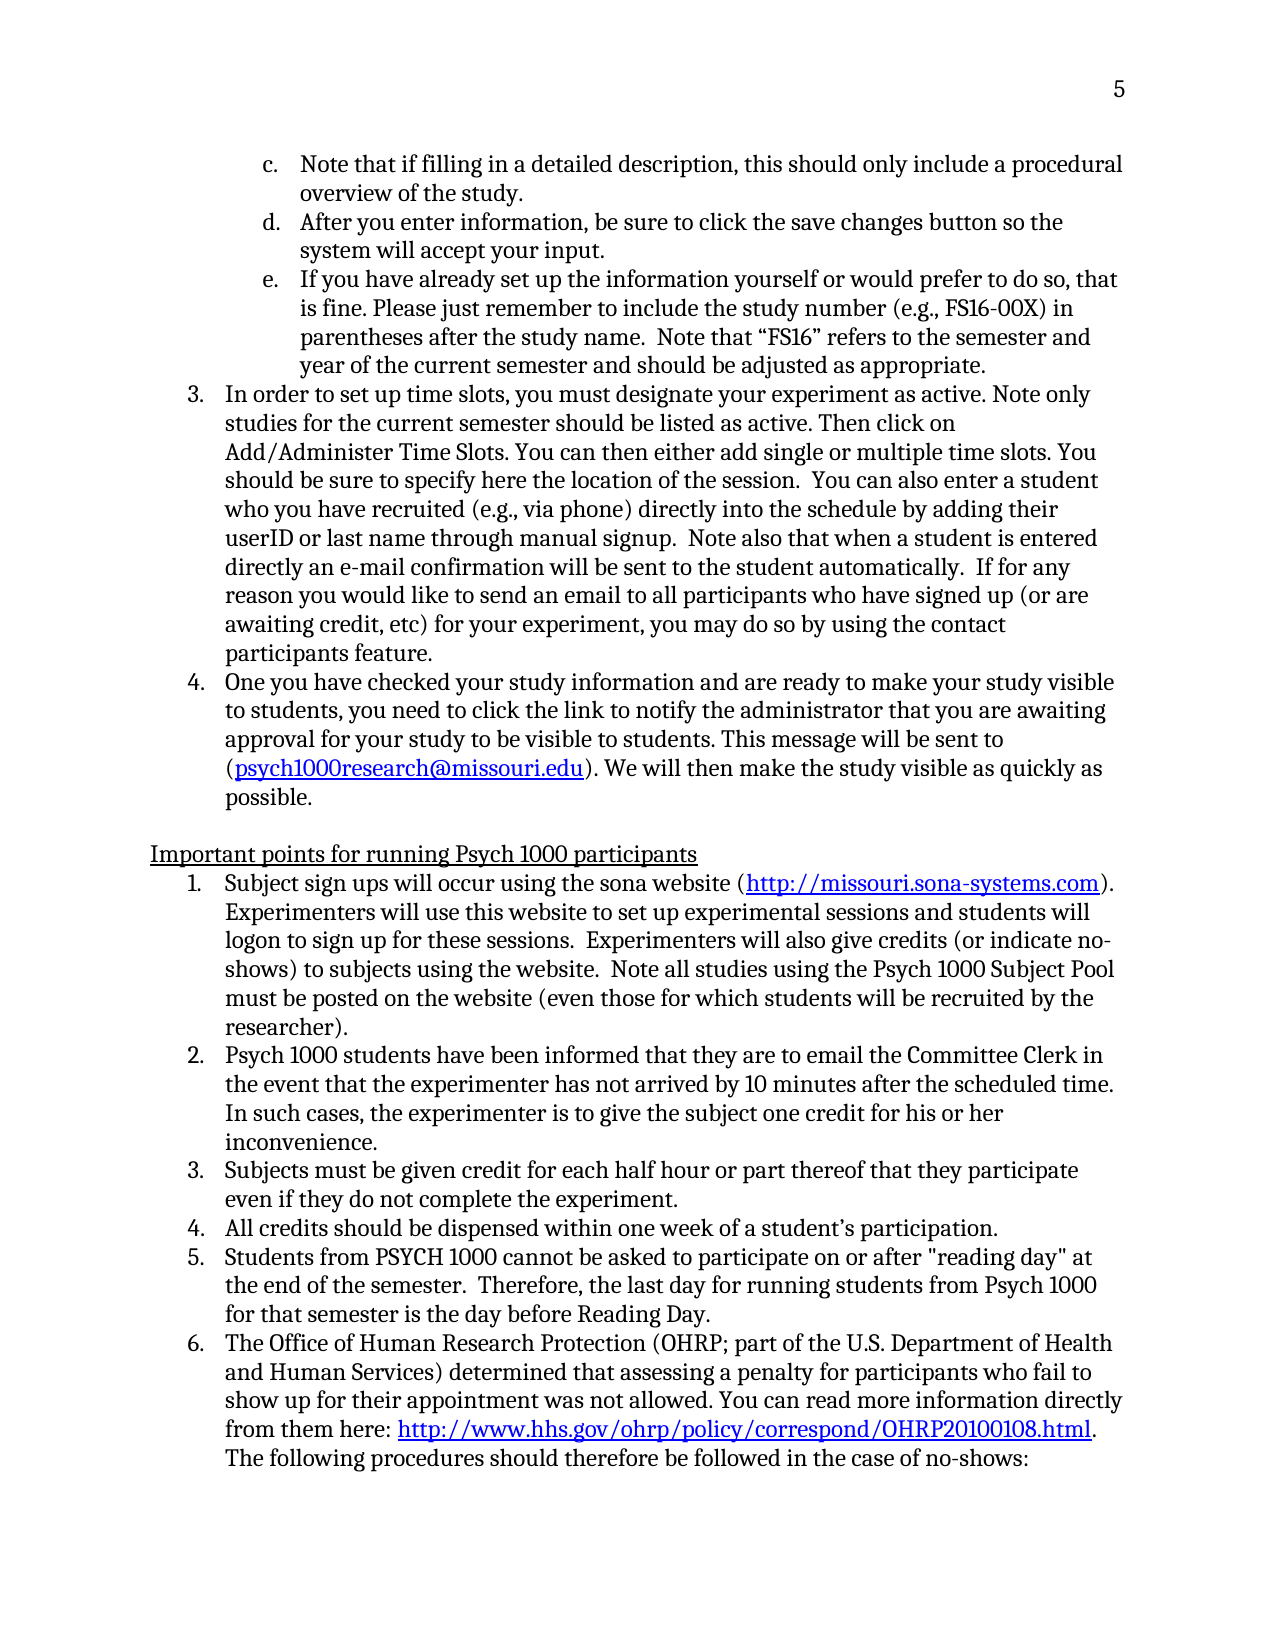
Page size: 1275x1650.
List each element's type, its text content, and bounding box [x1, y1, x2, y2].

list Students from PSYCH 1000 cannot be asked to participate on or after "reading day" at the end of the semester. Therefore, the last day for running students from Psych 1000 for that semester is the day before Reading Day. [187, 1242, 1125, 1329]
list Subject sign ups will occur using the sona website (http://missouri.sona-systems.com). Experimenters will use this website to set up experimental sessions and students will logon to sign up for these sessions. Experimenters will also give credits (or indicate no-shows) to subjects using the website. Note all studies using the Psych 1000 Subject Pool must be posted on the website (even those for which students will be recruited by the researcher). [187, 869, 1125, 1041]
list After you enter information, be sure to click the save changes button so the system will accept your input. [262, 207, 1125, 265]
list In order to set up time slots, you must designate your experiment as active. Note only studies for the current semester should be listed as active. Then click on Add/Administer Time Slots. You can then either add single or multiple time slots. You should be sure to specify here the location of the session. You can also enter a student who you have recruited (e.g., via phone) directly into the schedule by adding their userID or last name through manual signup. Note also that when a student is entered directly an e-mail confirmation will be sent to the student automatically. If for any reason you would like to send an email to all participants who have signed up (or are awaiting credit, etc) for your experiment, you may do so by using the contact participants feature. [187, 380, 1125, 667]
text Important points for running Psych 1000 participants [150, 840, 1125, 869]
list The Office of Human Research Protection (OHRP; part of the U.S. Department of Health and Human Services) determined that assessing a penalty for participants who fail to show up for their appointment was not allowed. You can read more information directly from them here: http://www.hhs.gov/ohrp/policy/correspond/OHRP20100108.html. The following procedures should therefore be followed in the case of no-shows: [187, 1329, 1125, 1472]
list Subjects must be given credit for each half hour or part thereof that they participate even if they do not complete the experiment. [187, 1156, 1125, 1214]
list All credits should be dispensed within one week of a student’s participation. [187, 1214, 1125, 1242]
list Note that if filling in a detailed description, this should only include a procedural overview of the study. [262, 150, 1125, 207]
list Psych 1000 students have been informed that they are to email the Committee Clerk in the event that the experimenter has not arrived by 10 minutes after the scheduled time. In such cases, the experimenter is to give the subject one credit for his or her inconvenience. [187, 1041, 1125, 1156]
list If you have already set up the information yourself or would prefer to do so, that is fine. Please just remember to include the study number (e.g., FS16-00X) in parentheses after the study name. Note that “FS16” refers to the semester and year of the current semester and should be adjusted as appropriate. [262, 265, 1125, 380]
list One you have checked your study information and are ready to make your study visible to students, you need to click the link to notify the administrator that you are awaiting approval for your study to be visible to students. This message will be sent to (psych1000research@missouri.edu). We will then make the study visible as quickly as possible. [187, 667, 1125, 811]
